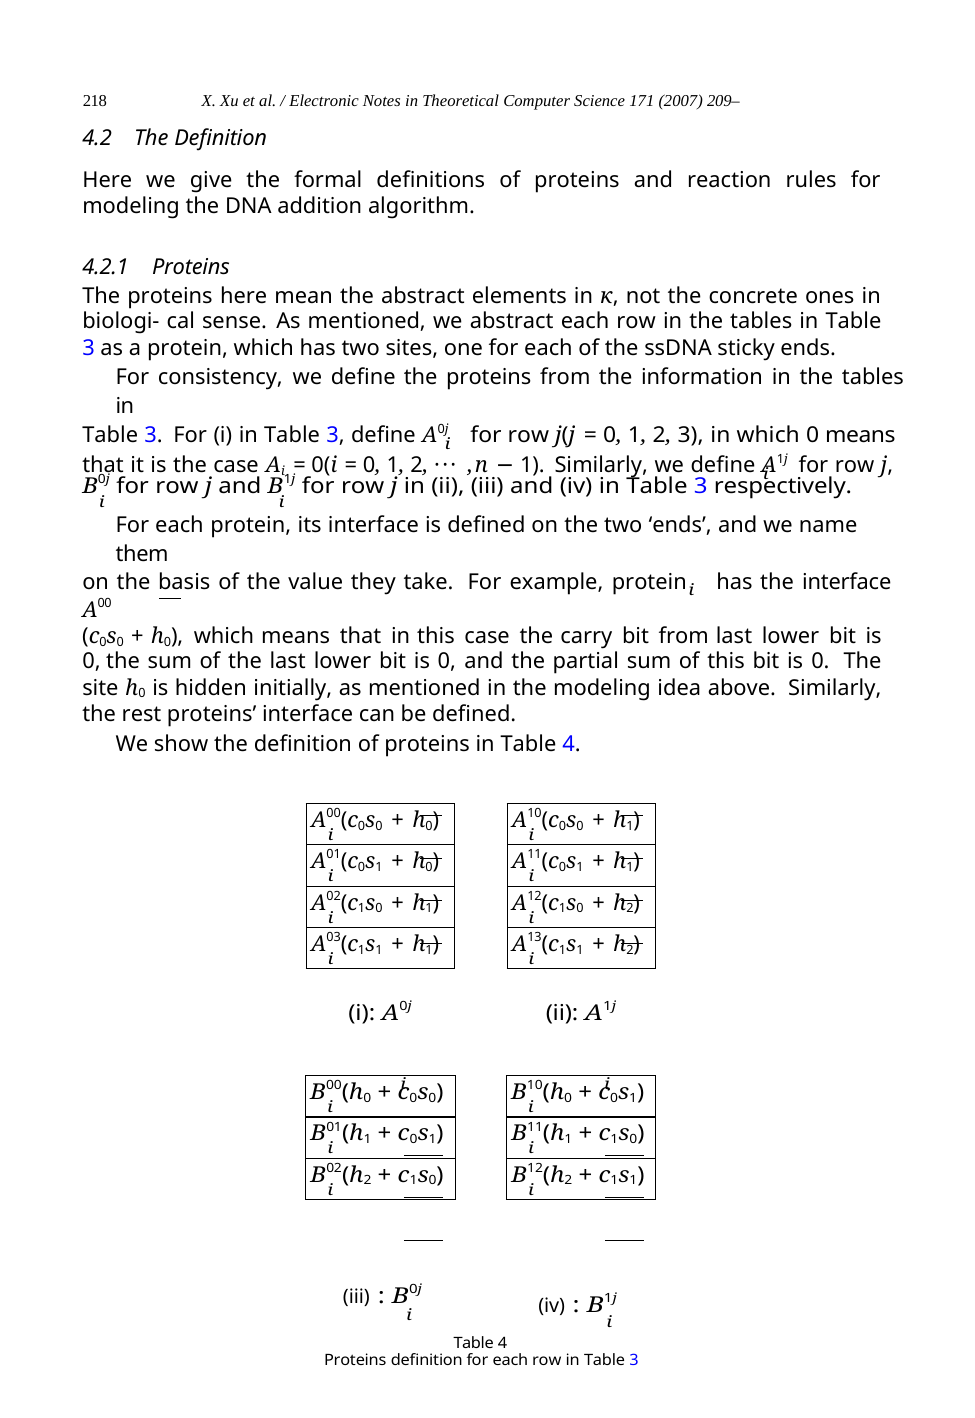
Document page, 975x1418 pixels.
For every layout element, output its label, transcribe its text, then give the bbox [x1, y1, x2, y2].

text For each protein, its interface is defined on the two ‘ends’, and we name them [115, 510, 904, 567]
list Proteins [82, 250, 904, 281]
list The Deﬁnition [82, 122, 904, 151]
text Table 3. For (i) in Table 3, define A0j [82, 419, 460, 449]
text B0j for row j and B1j for row j in (ii), (iii) and (iv) in Table 3 respectively. [82, 479, 904, 497]
text Proteins definition for each row in Table 3 [71, 1352, 893, 1369]
text For consistency, we define the proteins from the information in the tables in [115, 361, 904, 419]
list : B0j [71, 1280, 422, 1310]
list : B1j [538, 1289, 904, 1319]
text on the basis of the value they take. For example, protein A00 [82, 567, 705, 623]
text has the interface [716, 567, 904, 595]
text (c0s0 + h0), which means that in this case the carry bit from last lower bit is 0, the sum of the last lower bit is 0, and the partial sum of this bit is 0. The site h0 is hidden initially, as mentioned in the modeling idea above. Similarly, the rest proteins’ interface can be defined. [82, 623, 881, 727]
text Table 4 [453, 1331, 509, 1352]
text Here we give the formal definitions of proteins and reaction rules for modeling the DNA addition algorithm. [82, 166, 882, 220]
text for row j(j = 0, 1, 2, 3), in which 0 means [470, 419, 904, 449]
text i i [99, 497, 904, 510]
text We show the definition of proteins in Table 4. [115, 727, 904, 757]
text The proteins here mean the abstract elements in κ, not the concrete ones in biologi- cal sense. As mentioned, we abstract each row in the tables in Table 3 as a protein, which has two sites, one for each of the ssDNA sticky ends. [82, 283, 881, 361]
text (i): A0j (ii): A1j [71, 822, 893, 1027]
text that it is the case Ai = 0(i = 0, 1, 2, ··· ,n − 1). Similarly, we define A1j for row j, [82, 449, 904, 479]
